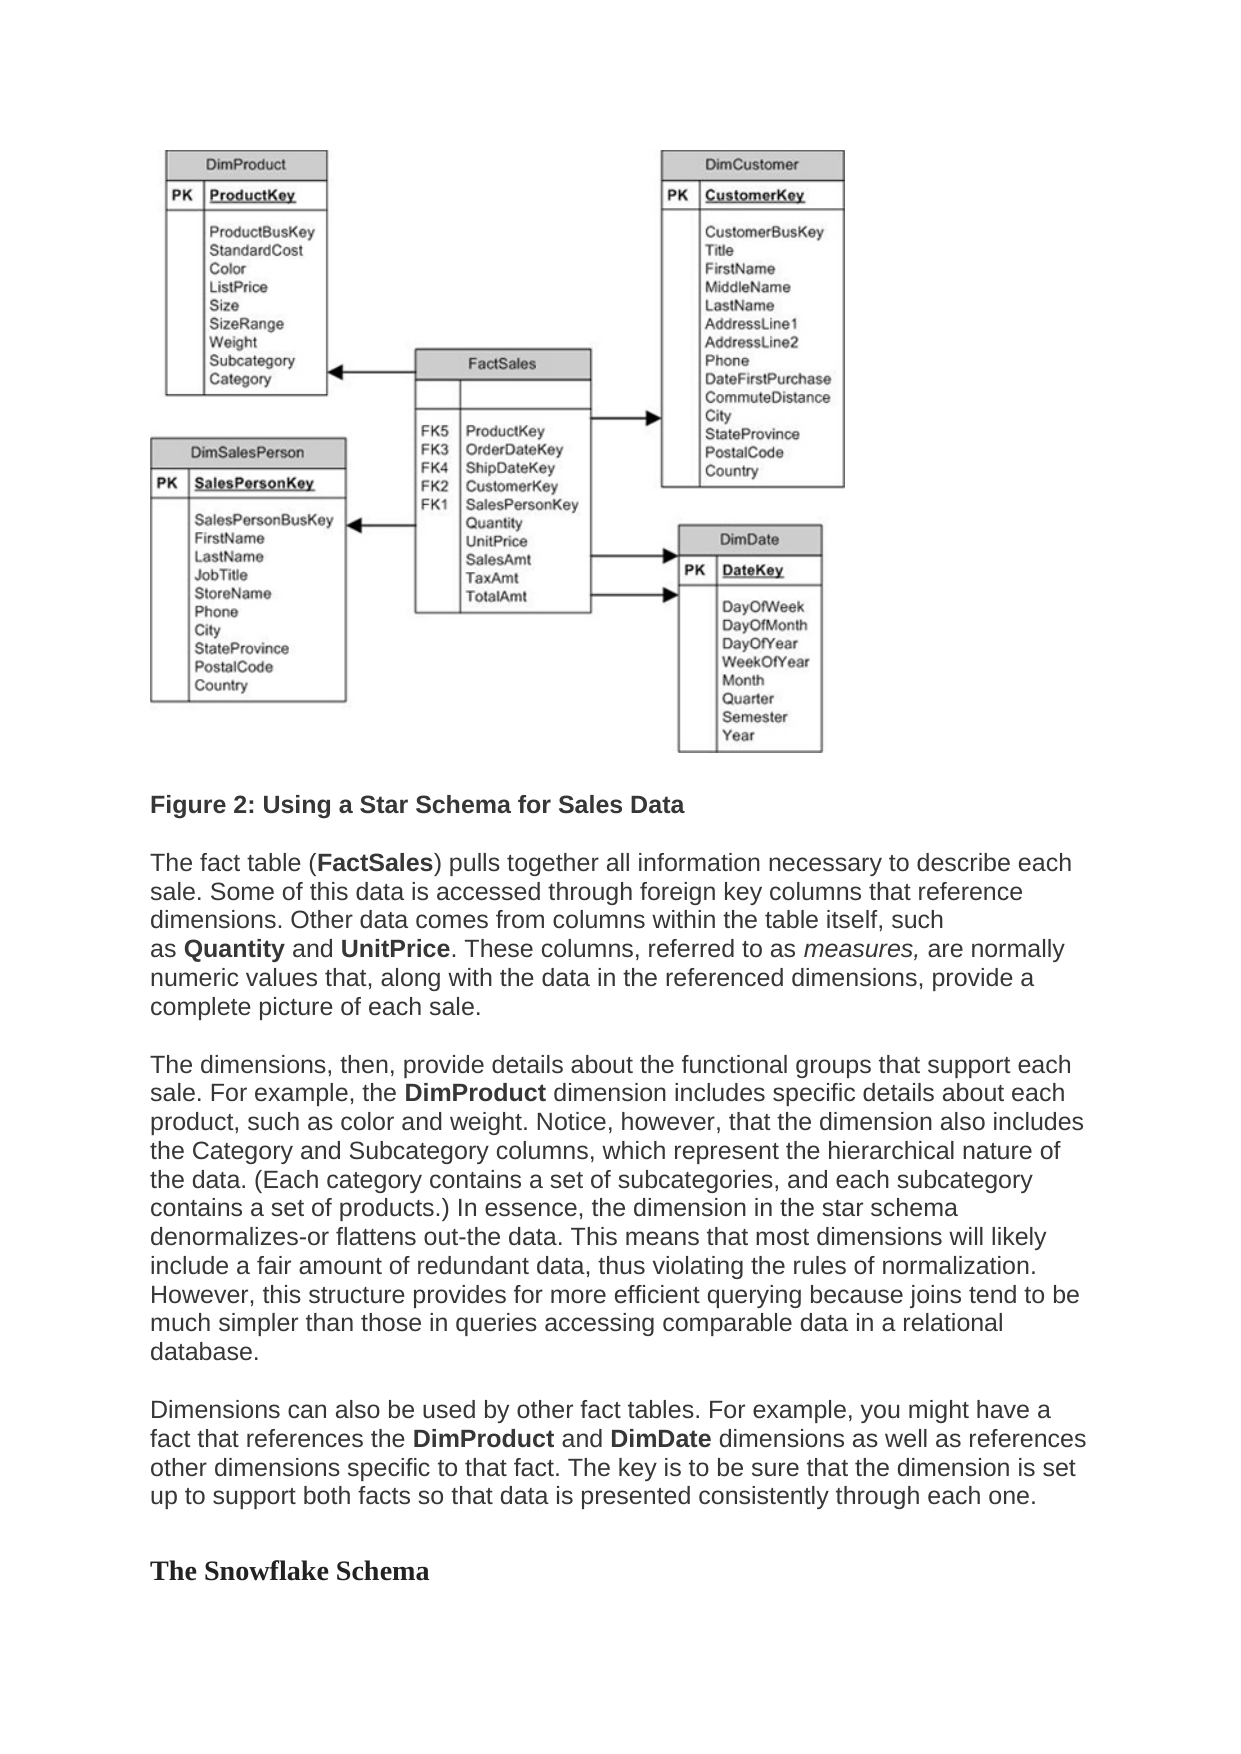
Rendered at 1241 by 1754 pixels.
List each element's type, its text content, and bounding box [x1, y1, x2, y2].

picture [150, 150, 845, 753]
text Dimensions can also be used by other fact tables. For example, you might have a fact that references the DimProduct and DimDate dimensions as well as references other dimensions specific to that fact. The key is to be sure that the dimension is set up to support both facts so that data is presented consistently through each one. [150, 1395, 1090, 1510]
text The fact table (FactSales) pulls together all information necessary to describe each sale. Some of this data is accessed through foreign key columns that reference dimensions. Other data comes from columns within the table itself, such as Quantity and UnitPrice. These columns, referred to as measures, are normally numeric values that, along with the data in the referenced dimensions, provide a complete picture of each sale. [150, 848, 1090, 1021]
text The dimensions, then, provide details about the functional groups that support each sale. For example, the DimProduct dimension includes specific details about each product, such as color and weight. Notice, however, that the dimension also includes the Category and Subcategory columns, which represent the hierarchical nature of the data. (Each category contains a set of subcategories, and each subcategory contains a set of products.) In essence, the dimension in the star schema denormalizes-or flattens out-the data. This means that most dimensions will likely include a fair amount of redundant data, thus violating the rules of normalization. However, this structure provides for more efficient querying because joins tend to be much simpler than those in queries accessing comparable data in a relational database. [150, 1050, 1090, 1366]
text Figure 2: Using a Star Schema for Sales Data [150, 781, 1090, 819]
text The Snowflake Schema [150, 1539, 1090, 1586]
